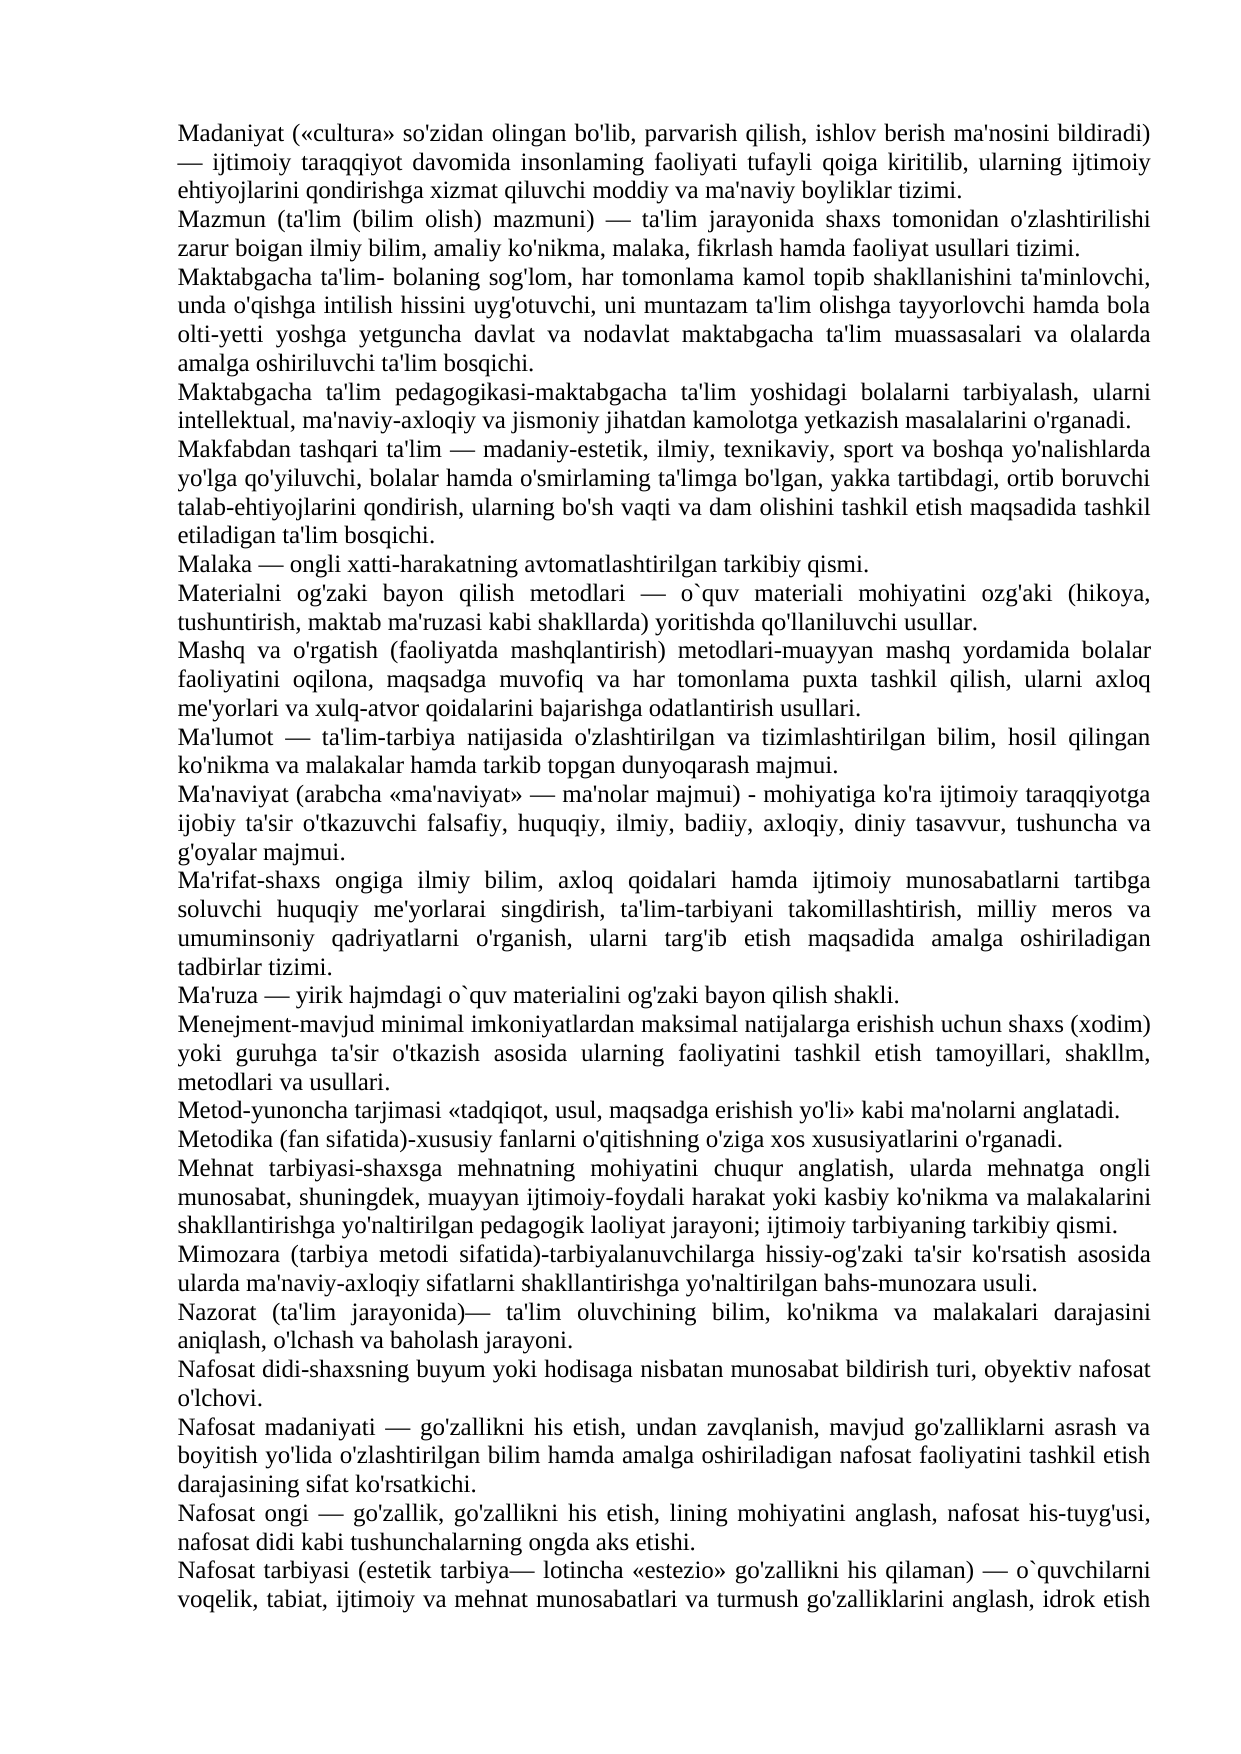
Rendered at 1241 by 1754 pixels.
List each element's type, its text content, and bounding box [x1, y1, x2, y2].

text Mazmun (ta'lim (bilim olish) mazmuni) — ta'lim jarayonida shaxs tomonidan o'zlashtirilishi zarur boigan ilmiy bilim, amaliy ko'nikma, malaka, fikrlash hamda faoliyat usullari tizimi. [177, 204, 1152, 262]
text Madaniyat («cultura» so'zidan olingan bo'lib, parvarish qilish, ishlov berish ma'nosini bildiradi) — ijtimoiy taraqqiyot davomida insonlaming faoliyati tufayli qoiga kiritilib, ularning ijtimoiy ehtiyojlarini qondirishga xizmat qiluvchi moddiy va ma'naviy boyliklar tizimi. [177, 118, 1152, 204]
text Ma'rifat-shaxs ongiga ilmiy bilim, axloq qoidalari hamda ijtimoiy munosabatlarni tartibga soluvchi huquqiy me'yorlarai singdirish, ta'lim-tarbiyani takomillashtirish, milliy meros va umuminsoniy qadriyatlarni o'rganish, ularni targ'ib etish maqsadida amalga oshiriladigan tadbirlar tizimi. [177, 866, 1152, 981]
text Ma'naviyat (arabcha «ma'naviyat» — ma'nolar majmui) - mohiyatiga ko'ra ijtimoiy taraqqiyotga ijobiy ta'sir o'tkazuvchi falsafiy, huquqiy, ilmiy, badiiy, axloqiy, diniy tasavvur, tushuncha va g'oyalar majmui. [177, 779, 1152, 866]
text Malaka — ongli xatti-harakatning avtomatlashtirilgan tarkibiy qismi. [177, 549, 1152, 578]
text Ma'ruza — yirik hajmdagi o`quv materialini og'zaki bayon qilish shakli. [177, 981, 1152, 1009]
text Metodika (fan sifatida)-xususiy fanlarni o'qitishning o'ziga xos xususiyatlarini o'rganadi. [177, 1124, 1152, 1153]
text Maktabgacha ta'lim pedagogikasi-maktabgacha ta'lim yoshidagi bolalarni tarbiyalash, ularni intellektual, ma'naviy-axloqiy va jismoniy jihatdan kamolotga yetkazish masalalarini o'rganadi. [177, 377, 1152, 434]
text Materialni og'zaki bayon qilish metodlari — o`quv materiali mohiyatini ozg'aki (hikoya, tushuntirish, maktab ma'ruzasi kabi shakllarda) yoritishda qo'llaniluvchi usullar. [177, 578, 1152, 636]
text Makfabdan tashqari ta'lim — madaniy-estetik, ilmiy, texnikaviy, sport va boshqa yo'nalishlarda yo'lga qo'yiluvchi, bolalar hamda o'smirlaming ta'limga bo'lgan, yakka tartibdagi, ortib boruvchi talab-ehtiyojlarini qondirish, ularning bo'sh vaqti va dam olishini tashkil etish maqsadida tashkil etiladigan ta'lim bosqichi. [177, 434, 1152, 549]
text Nazorat (ta'lim jarayonida)— ta'lim oluvchining bilim, ko'nikma va malakalari darajasini aniqlash, o'lchash va baholash jarayoni. [177, 1297, 1152, 1354]
text Nafosat ongi — go'zallik, go'zallikni his etish, lining mohiyatini anglash, nafosat his-tuyg'usi, nafosat didi kabi tushunchalarning ongda aks etishi. [177, 1498, 1152, 1556]
text Mimozara (tarbiya metodi sifatida)-tarbiyalanuvchilarga hissiy-og'zaki ta'sir ko'rsatish asosida ularda ma'naviy-axloqiy sifatlarni shakllantirishga yo'naltirilgan bahs-munozara usuli. [177, 1239, 1152, 1297]
text Menejment-mavjud minimal imkoniyatlardan maksimal natijalarga erishish uchun shaxs (xodim) yoki guruhga ta'sir o'tkazish asosida ularning faoliyatini tashkil etish tamoyillari, shakllm, metodlari va usullari. [177, 1009, 1152, 1096]
text Maktabgacha ta'lim- bolaning sog'lom, har tomonlama kamol topib shakllanishini ta'minlovchi, unda o'qishga intilish hissini uyg'otuvchi, uni muntazam ta'lim olishga tayyorlovchi hamda bola olti-yetti yoshga yetguncha davlat va nodavlat maktabgacha ta'lim muassasalari va olalarda amalga oshiriluvchi ta'lim bosqichi. [177, 262, 1152, 377]
text Nafosat didi-shaxsning buyum yoki hodisaga nisbatan munosabat bildirish turi, obyektiv nafosat o'lchovi. [177, 1354, 1152, 1412]
text Metod-yunoncha tarjimasi «tadqiqot, usul, maqsadga erishish yo'li» kabi ma'nolarni anglatadi. [177, 1096, 1152, 1124]
text Ma'lumot — ta'lim-tarbiya natijasida o'zlashtirilgan va tizimlashtirilgan bilim, hosil qilingan ko'nikma va malakalar hamda tarkib topgan dunyoqarash majmui. [177, 722, 1152, 779]
text Nafosat madaniyati — go'zallikni his etish, undan zavqlanish, mavjud go'zalliklarni asrash va boyitish yo'lida o'zlashtirilgan bilim hamda amalga oshiriladigan nafosat faoliyatini tashkil etish darajasining sifat ko'rsatkichi. [177, 1412, 1152, 1498]
text Mashq va o'rgatish (faoliyatda mashqlantirish) metodlari-muayyan mashq yordamida bolalar faoliyatini oqilona, maqsadga muvofiq va har tomonlama puxta tashkil qilish, ularni axloq me'yorlari va xulq-atvor qoidalarini bajarishga odatlantirish usullari. [177, 636, 1152, 722]
text Mehnat tarbiyasi-shaxsga mehnatning mohiyatini chuqur anglatish, ularda mehnatga ongli munosabat, shuningdek, muayyan ijtimoiy-foydali harakat yoki kasbiy ko'nikma va malakalarini shakllantirishga yo'naltirilgan pedagogik laoliyat jarayoni; ijtimoiy tarbiyaning tarkibiy qismi. [177, 1153, 1152, 1239]
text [177, 1556, 1152, 1613]
